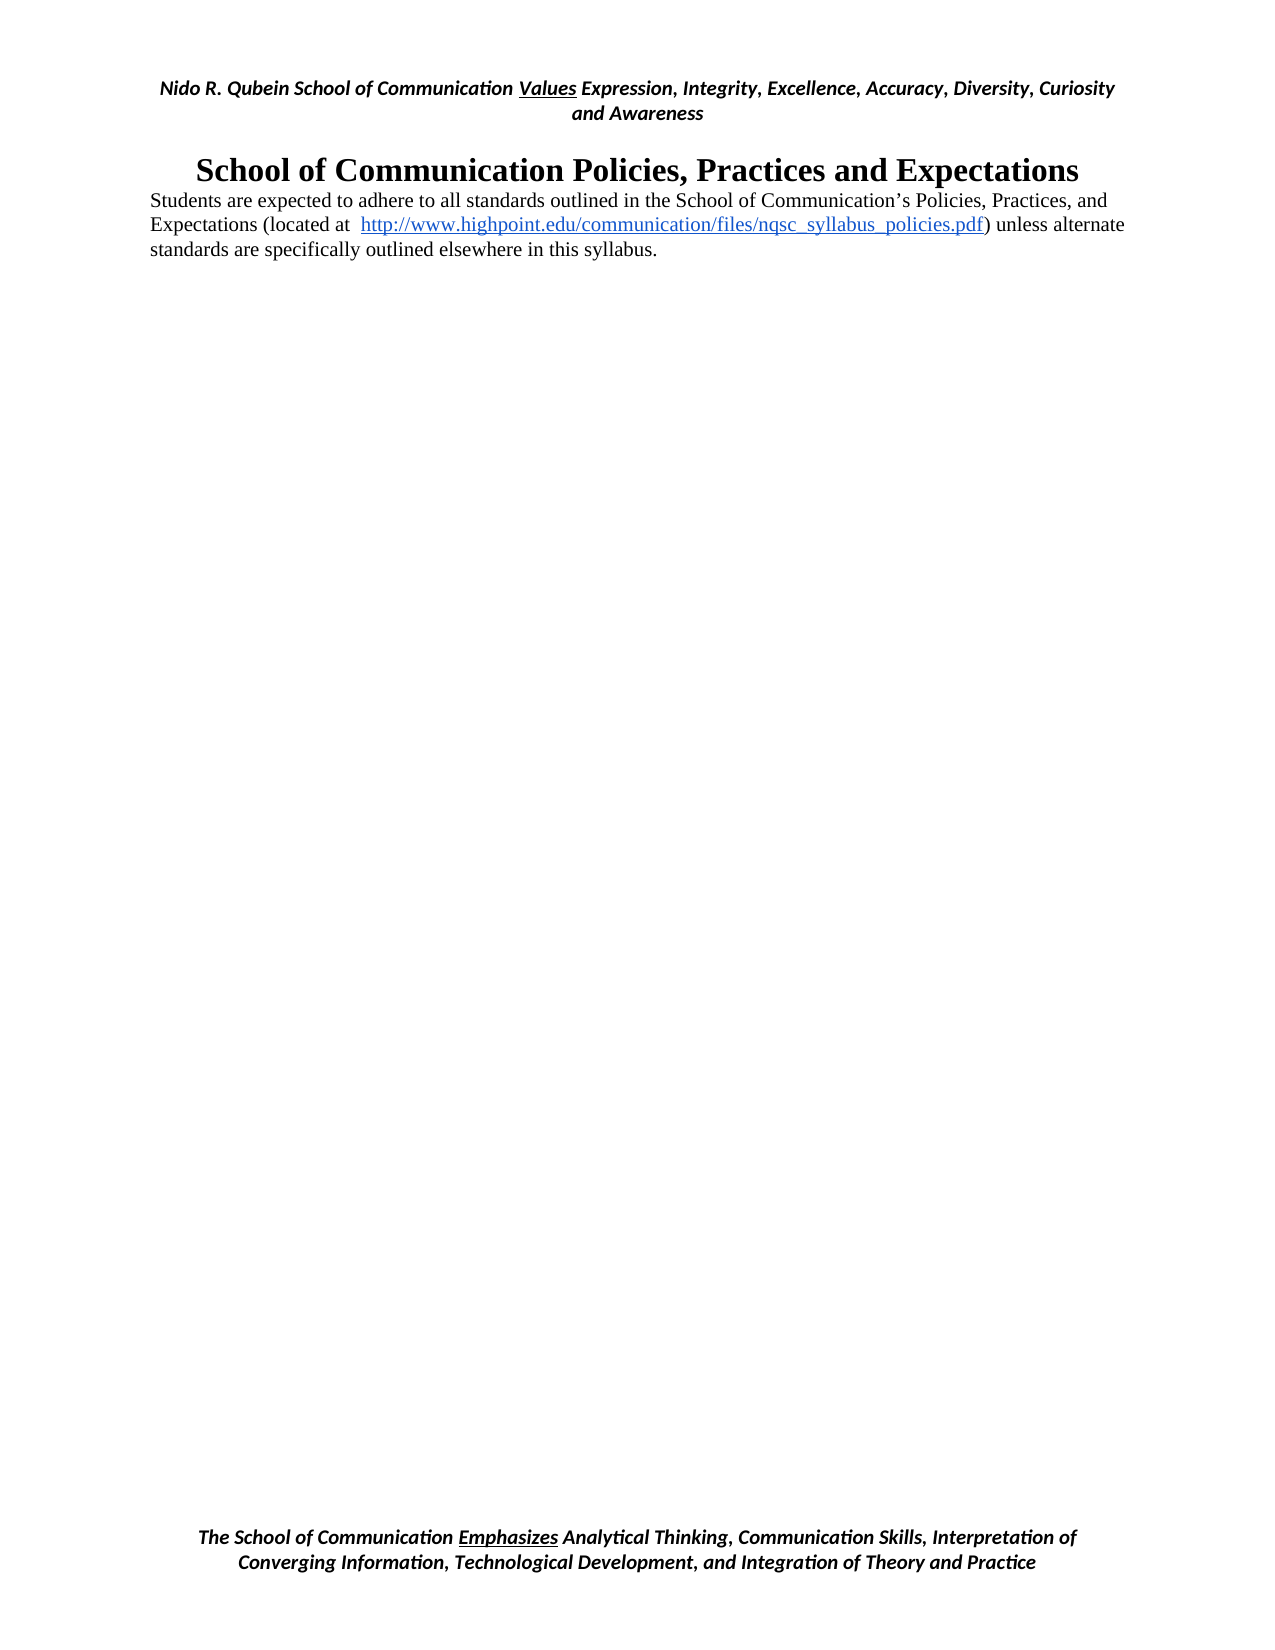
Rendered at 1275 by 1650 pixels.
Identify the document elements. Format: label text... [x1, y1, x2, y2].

text School of Communication Policies, Practices and Expectations [150, 150, 1125, 188]
text Students are expected to adhere to all standards outlined in the School of Communication’s Policies, Practices, and Expectations (located at http://www.highpoint.edu/communication/files/nqsc_syllabus_policies.pdf) unless alternate standards are specifically outlined elsewhere in this syllabus. [150, 188, 1125, 261]
